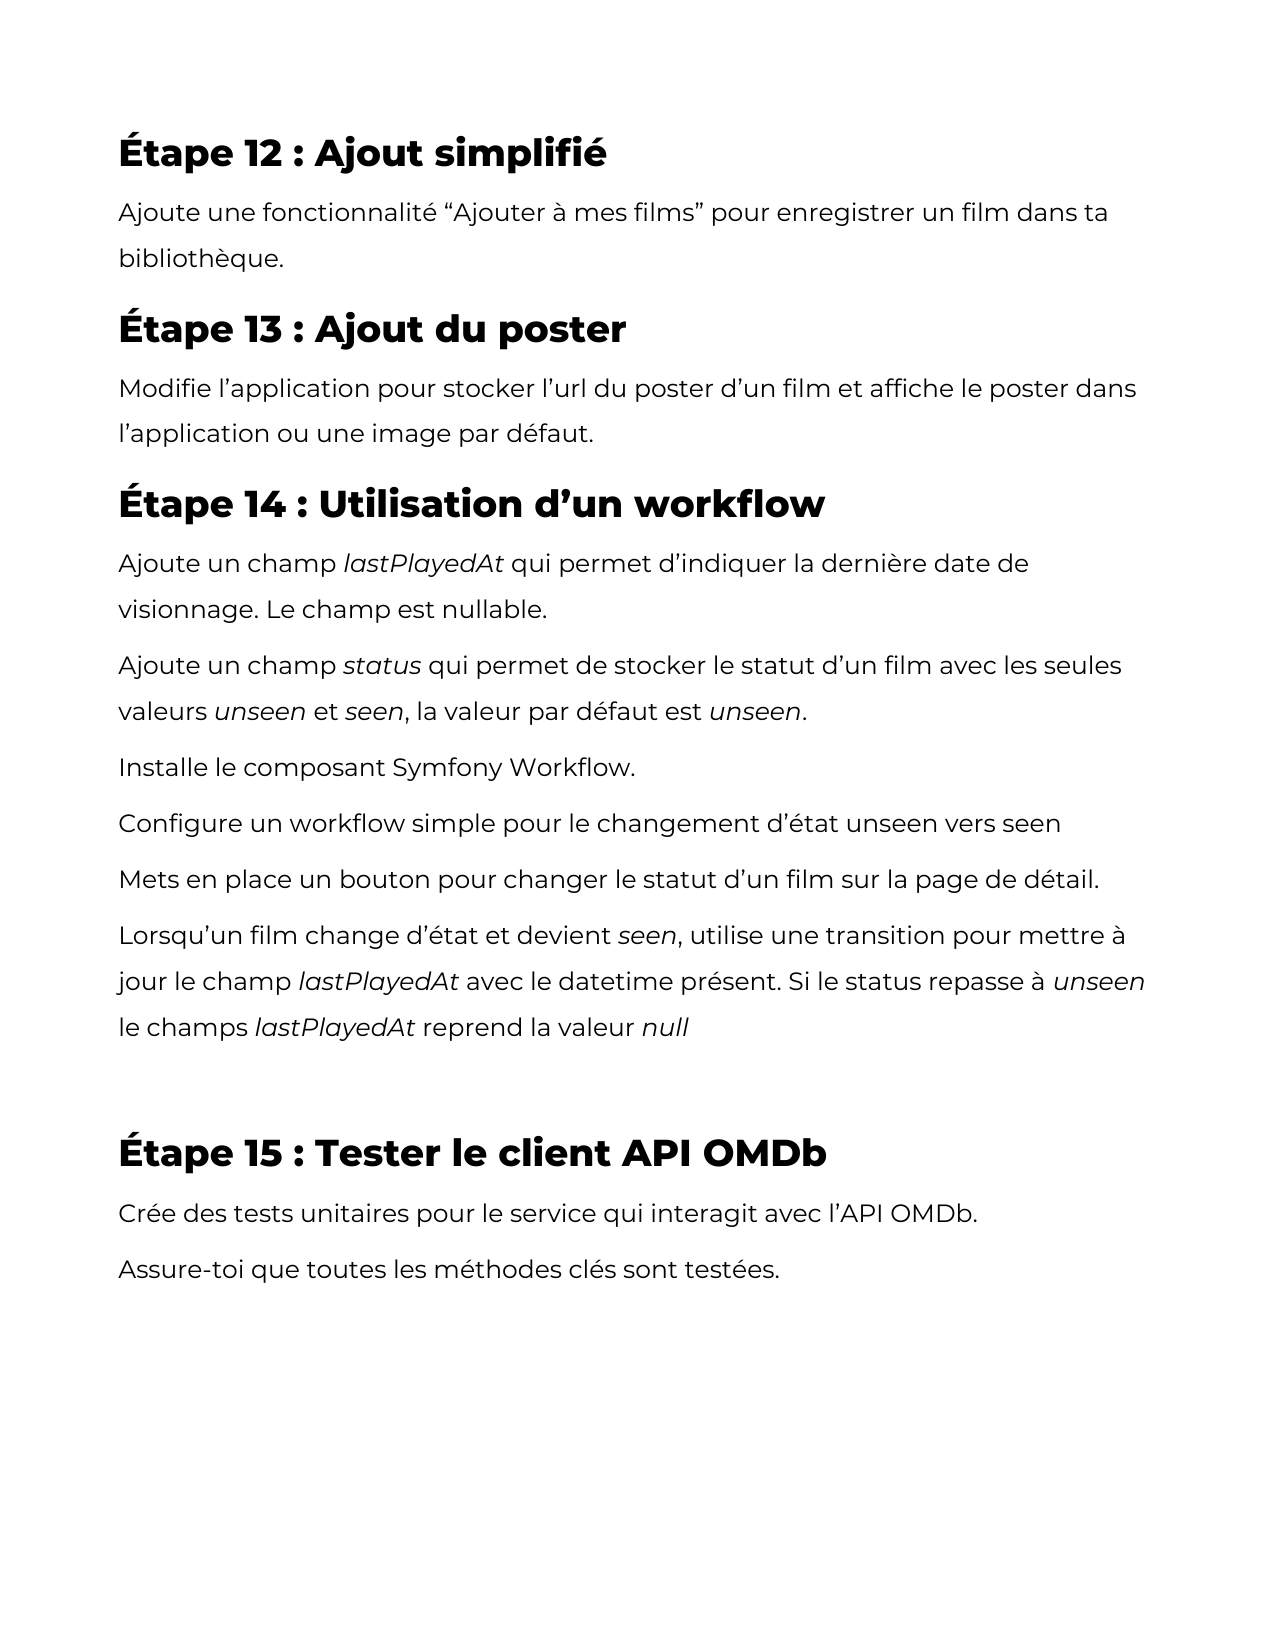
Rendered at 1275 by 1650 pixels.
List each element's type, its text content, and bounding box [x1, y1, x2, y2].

text Mets en place un bouton pour changer le statut d’un film sur la page de détail. [118, 864, 1157, 895]
text Ajoute une fonctionnalité “Ajouter à mes films” pour enregistrer un film dans ta bibliothèque. [118, 197, 1157, 274]
text Crée des tests unitaires pour le service qui interagit avec l’API OMDb. [118, 1198, 1157, 1228]
text Configure un workflow simple pour le changement d’état unseen vers seen [118, 808, 1157, 839]
subtitle Étape 15 : Tester le client API OMDb [118, 1131, 1157, 1176]
subtitle Étape 12 : Ajout simplifié [118, 130, 1157, 176]
text Assure-toi que toutes les méthodes clés sont testées. [118, 1254, 1157, 1284]
text Installe le composant Symfony Workflow. [118, 752, 1157, 783]
text Lorsqu’un film change d’état et devient seen, utilise une transition pour mettre à jour le champ lastPlayedAt avec le datetime présent. Si le status repasse à unseen le champs lastPlayedAt reprend la valeur null [118, 921, 1157, 1042]
subtitle Étape 14 : Utilisation d’un workflow [118, 481, 1157, 527]
text Ajoute un champ status qui permet de stocker le statut d’un film avec les seules valeurs unseen et seen, la valeur par défaut est unseen. [118, 650, 1157, 726]
text Modifie l’application pour stocker l’url du poster d’un film et affiche le poster dans l’application ou une image par défaut. [118, 373, 1157, 449]
text Ajoute un champ lastPlayedAt qui permet d’indiquer la dernière date de visionnage. Le champ est nullable. [118, 548, 1157, 624]
subtitle Étape 13 : Ajout du poster [118, 306, 1157, 351]
